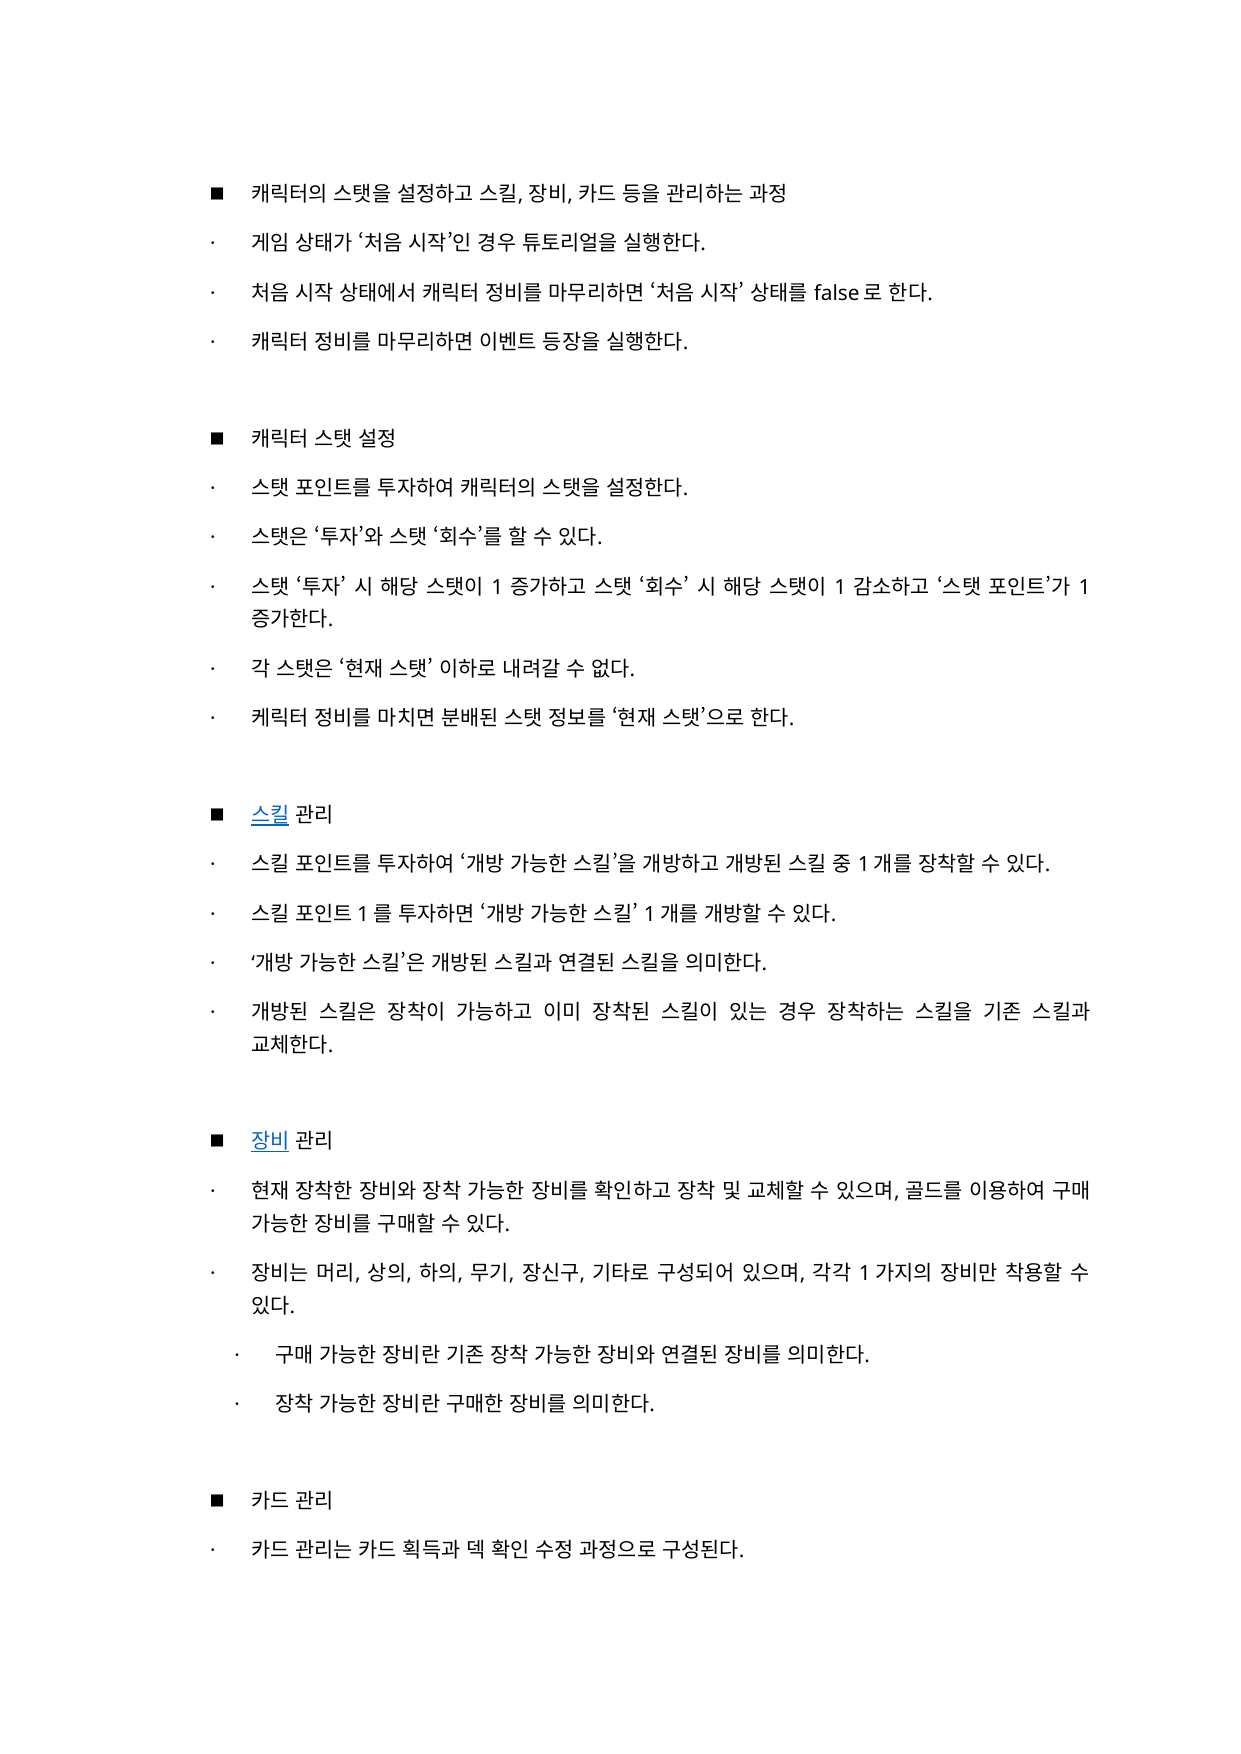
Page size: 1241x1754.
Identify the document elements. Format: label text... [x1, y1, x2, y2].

text 카드 관리 [209, 1484, 1090, 1514]
text 현재 장착한 장비와 장착 가능한 장비를 확인하고 장착 및 교체할 수 있으며, 골드를 이용하여 구매 가능한 장비를 구매할 수 있다. [209, 1174, 1090, 1237]
list 장착 가능한 장비란 구매한 장비를 의미한다. [233, 1388, 1090, 1418]
text 캐릭터의 스탯을 설정하고 스킬, 장비, 카드 등을 관리하는 과정 [209, 177, 1090, 207]
text 처음 시작 상태에서 캐릭터 정비를 마무리하면 ‘처음 시작’ 상태를 false로 한다. [209, 276, 1090, 306]
text 개방된 스킬은 장착이 가능하고 이미 장착된 스킬이 있는 경우 장착하는 스킬을 기존 스킬과 교체한다. [209, 996, 1090, 1058]
list 구매 가능한 장비란 기존 장착 가능한 장비와 연결된 장비를 의미한다. [233, 1338, 1090, 1368]
text ‘개방 가능한 스킬’은 개방된 스킬과 연결된 스킬을 의미한다. [209, 946, 1090, 976]
text 케릭터 정비를 마치면 분배된 스탯 정보를 ‘현재 스탯’으로 한다. [209, 701, 1090, 732]
text 스탯 ‘투자’ 시 해당 스탯이 1 증가하고 스탯 ‘회수’ 시 해당 스탯이 1 감소하고 ‘스탯 포인트’가 1증가한다. [209, 570, 1090, 633]
text 스킬 관리 [209, 798, 1090, 828]
text 카드 관리는 카드 획득과 덱 확인 수정 과정으로 구성된다. [209, 1533, 1090, 1564]
text 장비는 머리, 상의, 하의, 무기, 장신구, 기타로 구성되어 있으며, 각각 1가지의 장비만 착용할 수 있다. [209, 1256, 1090, 1319]
text 각 스탯은 ‘현재 스탯’ 이하로 내려갈 수 없다. [209, 652, 1090, 682]
text 스킬 포인트를 투자하여 ‘개방 가능한 스킬’을 개방하고 개방된 스킬 중 1개를 장착할 수 있다. [209, 847, 1090, 878]
text 게임 상태가 ‘처음 시작’인 경우 튜토리얼을 실행한다. [209, 227, 1090, 257]
text 캐릭터 스탯 설정 [209, 422, 1090, 452]
text 스탯 포인트를 투자하여 캐릭터의 스탯을 설정한다. [209, 471, 1090, 502]
text 스탯은 ‘투자’와 스탯 ‘회수’를 할 수 있다. [209, 521, 1090, 551]
text 스킬 포인트1를 투자하면 ‘개방 가능한 스킬’ 1개를 개방할 수 있다. [209, 897, 1090, 927]
text 캐릭터 정비를 마무리하면 이벤트 등장을 실행한다. [209, 325, 1090, 356]
text 장비 관리 [209, 1125, 1090, 1155]
